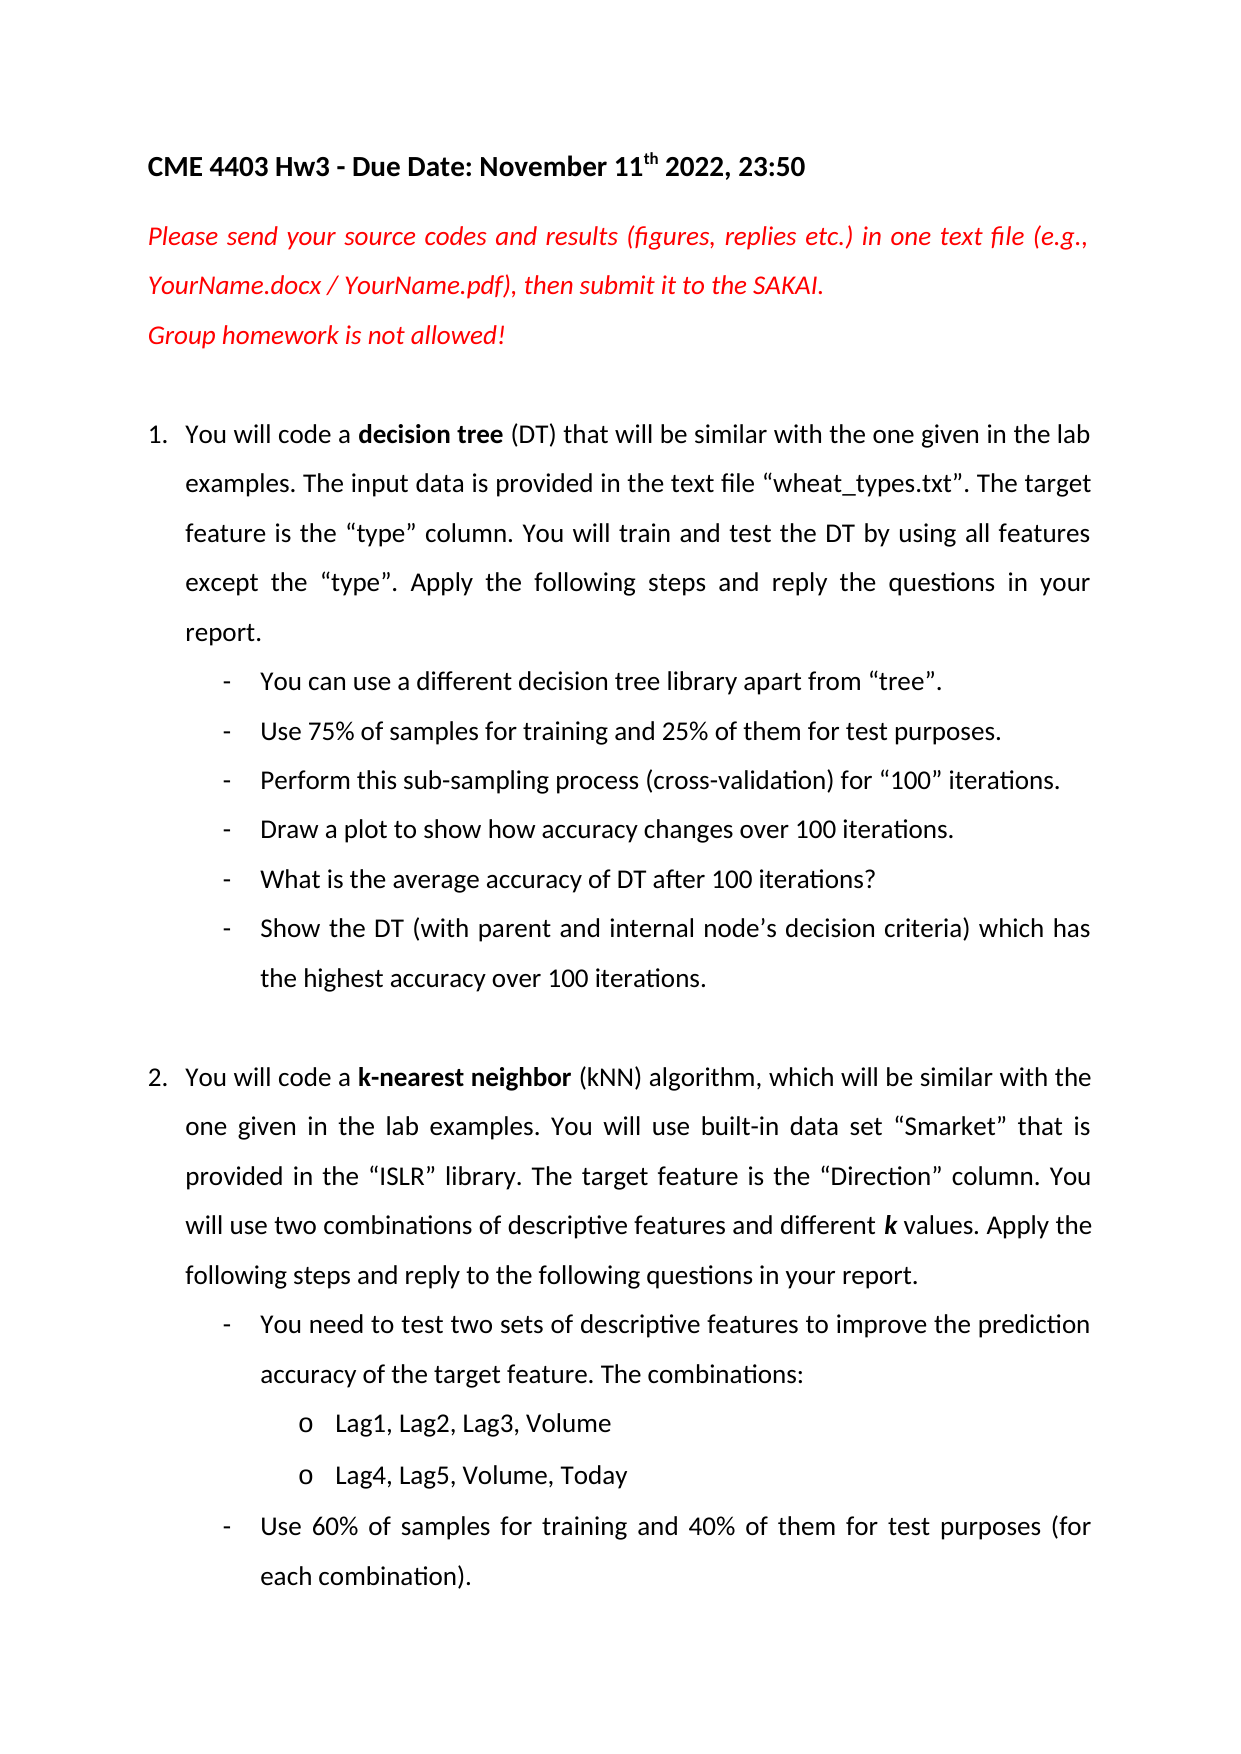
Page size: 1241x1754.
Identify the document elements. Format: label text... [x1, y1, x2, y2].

text Group homework is not allowed! [148, 318, 1093, 351]
list Lag4, Lag5, Volume, Today [298, 1458, 1093, 1492]
text CME 4403 Hw3 - Due Date: November 11th 2022, 23:50 [148, 148, 1093, 183]
list Use 60% of samples for training and 40% of them for test purposes (for each combination). [223, 1509, 1093, 1592]
list Show the DT (with parent and internal node’s decision criteria) which has the highest accuracy over 100 iterations. [223, 912, 1093, 994]
text Please send your source codes and results (figures, replies etc.) in one text file (e.g., YourName.docx / YourName.pdf), then submit it to the SAKAI. [148, 219, 1093, 301]
list Perform this sub-sampling process (cross-validation) for “100” iterations. [223, 763, 1093, 796]
list Lag1, Lag2, Lag3, Volume [298, 1406, 1093, 1441]
list You need to test two sets of descriptive features to improve the prediction accuracy of the target feature. The combinations: [223, 1307, 1093, 1390]
list Draw a plot to show how accuracy changes over 100 iterations. [223, 813, 1093, 846]
list What is the average accuracy of DT after 100 iterations? [223, 862, 1093, 895]
list You will code a k-nearest neighbor (kNN) algorithm, which will be similar with the one given in the lab examples. You will use built-in data set “Smarket” that is provided in the “ISLR” library. The target feature is the “Direction” column. You will use two combinations of descriptive features and different k values. Apply the following steps and reply to the following questions in your report. [148, 1060, 1093, 1291]
list You will code a decision tree (DT) that will be similar with the one given in the lab examples. The input data is provided in the text file “wheat_types.txt”. The target feature is the “type” column. You will train and test the DT by using all features except the “type”. Apply the following steps and reply the questions in your report. [148, 417, 1093, 648]
list Use 75% of samples for training and 25% of them for test purposes. [223, 714, 1093, 747]
list You can use a different decision tree library apart from “tree”. [223, 664, 1093, 697]
